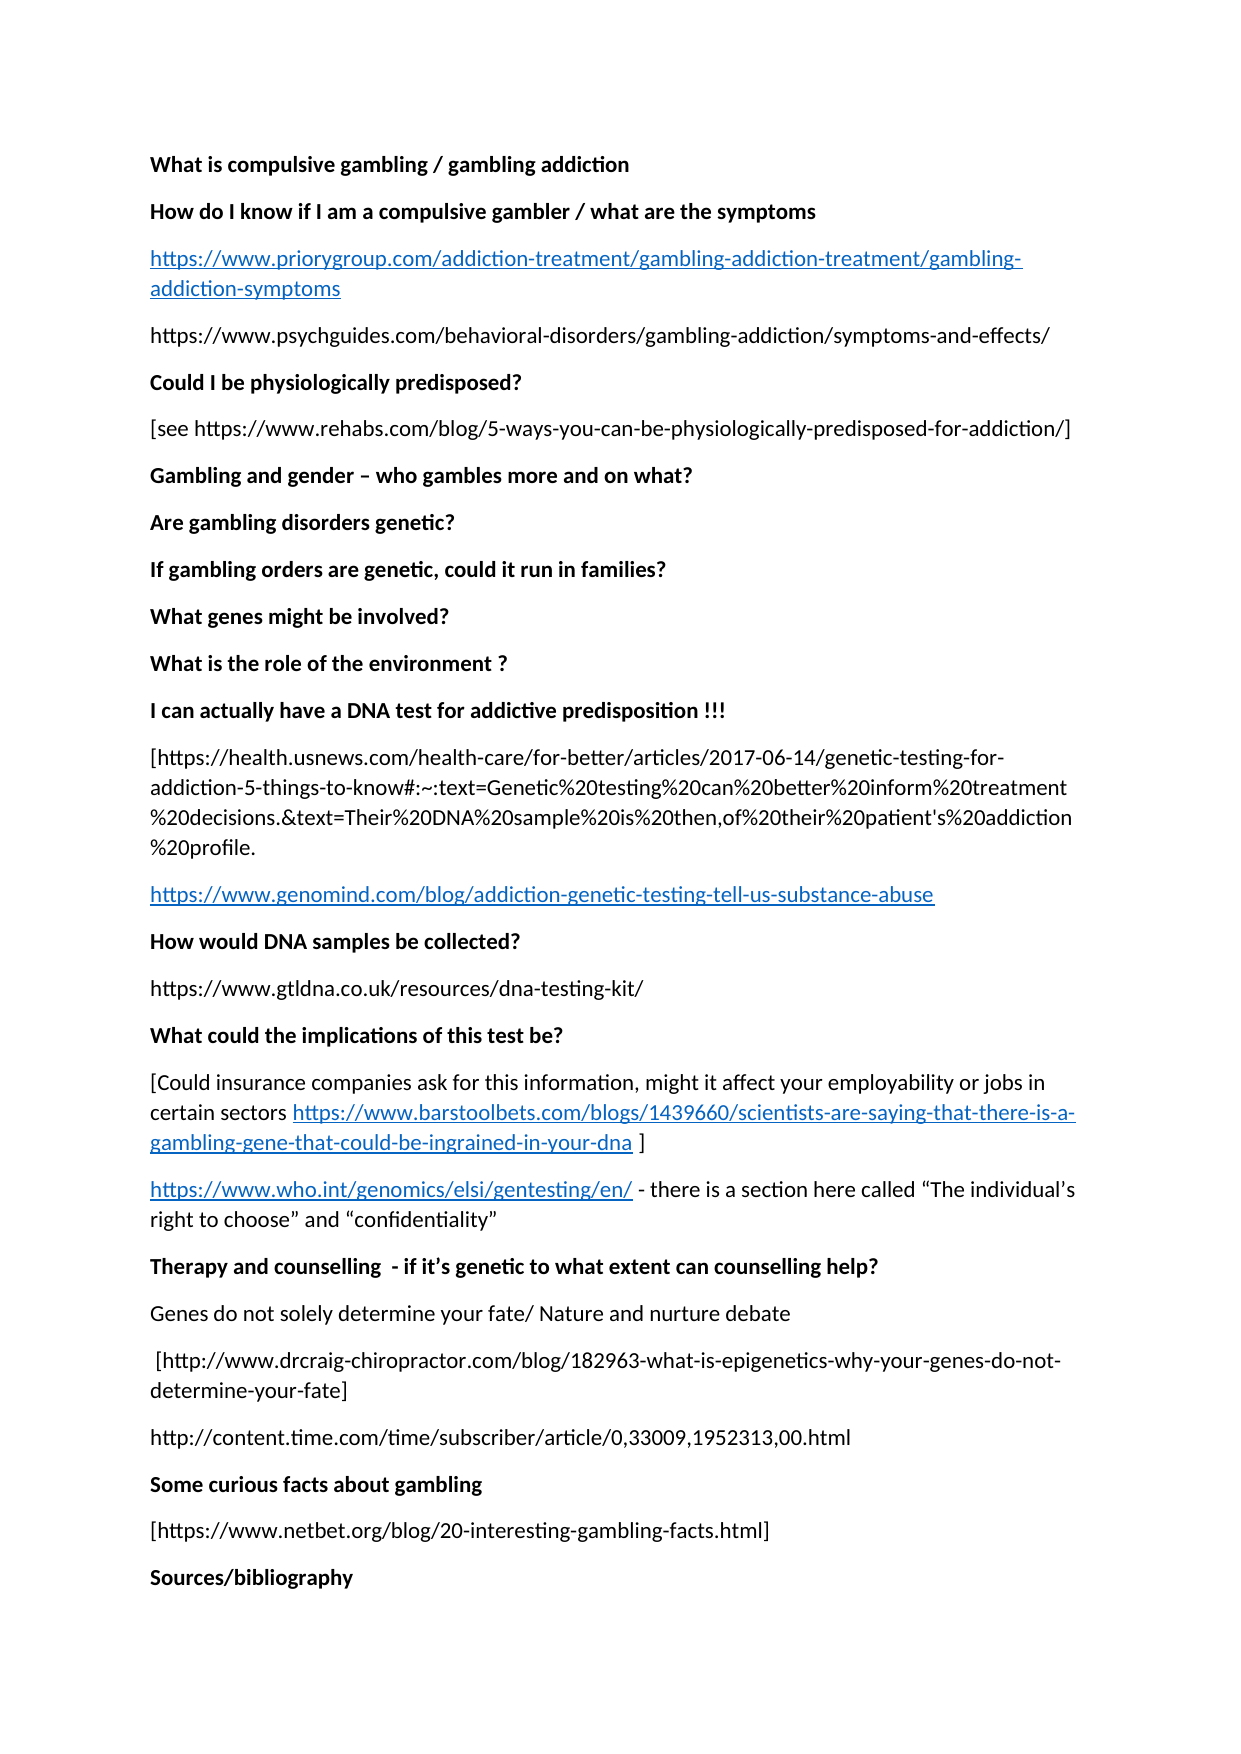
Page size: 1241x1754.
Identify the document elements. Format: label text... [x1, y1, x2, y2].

text Some curious facts about gambling [150, 1470, 1090, 1498]
text https://www.who.int/genomics/elsi/gentesting/en/ - there is a section here called “The individual’s right to choose” and “confidentiality” [150, 1175, 1090, 1233]
text How do I know if I am a compulsive gambler / what are the symptoms [150, 197, 1090, 225]
text Are gambling disorders genetic? [150, 508, 1090, 536]
text Sources/bibliography [150, 1563, 1090, 1592]
text Could I be physiologically predisposed? [150, 368, 1090, 396]
text Therapy and counselling - if it’s genetic to what extent can counselling help? [150, 1252, 1090, 1280]
text http://content.time.com/time/subscriber/article/0,33009,1952313,00.html [150, 1423, 1090, 1451]
text How would DNA samples be collected? [150, 927, 1090, 955]
text https://www.psychguides.com/behavioral-disorders/gambling-addiction/symptoms-and-effects/ [150, 321, 1090, 349]
text https://www.priorygroup.com/addiction-treatment/gambling-addiction-treatment/gambling-addiction-symptoms [150, 244, 1090, 302]
text [https://health.usnews.com/health-care/for-better/articles/2017-06-14/genetic-testing-for-addiction-5-things-to-know#:~:text=Genetic%20testing%20can%20better%20inform%20treatment%20decisions.&text=Their%20DNA%20sample%20is%20then,of%20their%20patient's%20addiction%20profile. [150, 743, 1090, 861]
text [see https://www.rehabs.com/blog/5-ways-you-can-be-physiologically-predisposed-for-addiction/] [150, 414, 1090, 443]
text What could the implications of this test be? [150, 1021, 1090, 1049]
text [Could insurance companies ask for this information, might it affect your employability or jobs in certain sectors https://www.barstoolbets.com/blogs/1439660/scientists-are-saying-that-there-is-a-gambling-gene-that-could-be-ingrained-in-your-dna ] [150, 1068, 1090, 1156]
text I can actually have a DNA test for addictive predisposition !!! [150, 696, 1090, 724]
text https://www.genomind.com/blog/addiction-genetic-testing-tell-us-substance-abuse [150, 880, 1090, 908]
text Gambling and gender – who gambles more and on what? [150, 461, 1090, 489]
text [https://www.netbet.org/blog/20-interesting-gambling-facts.html] [150, 1517, 1090, 1545]
text Genes do not solely determine your fate/ Nature and nurture debate [150, 1299, 1090, 1327]
text What is compulsive gambling / gambling addiction [150, 150, 1090, 178]
text What is the role of the environment ? [150, 649, 1090, 677]
text https://www.gtldna.co.uk/resources/dna-testing-kit/ [150, 974, 1090, 1002]
text If gambling orders are genetic, could it run in families? [150, 555, 1090, 583]
text What genes might be involved? [150, 602, 1090, 630]
text [http://www.drcraig-chiropractor.com/blog/182963-what-is-epigenetics-why-your-genes-do-not-determine-your-fate] [150, 1346, 1090, 1404]
